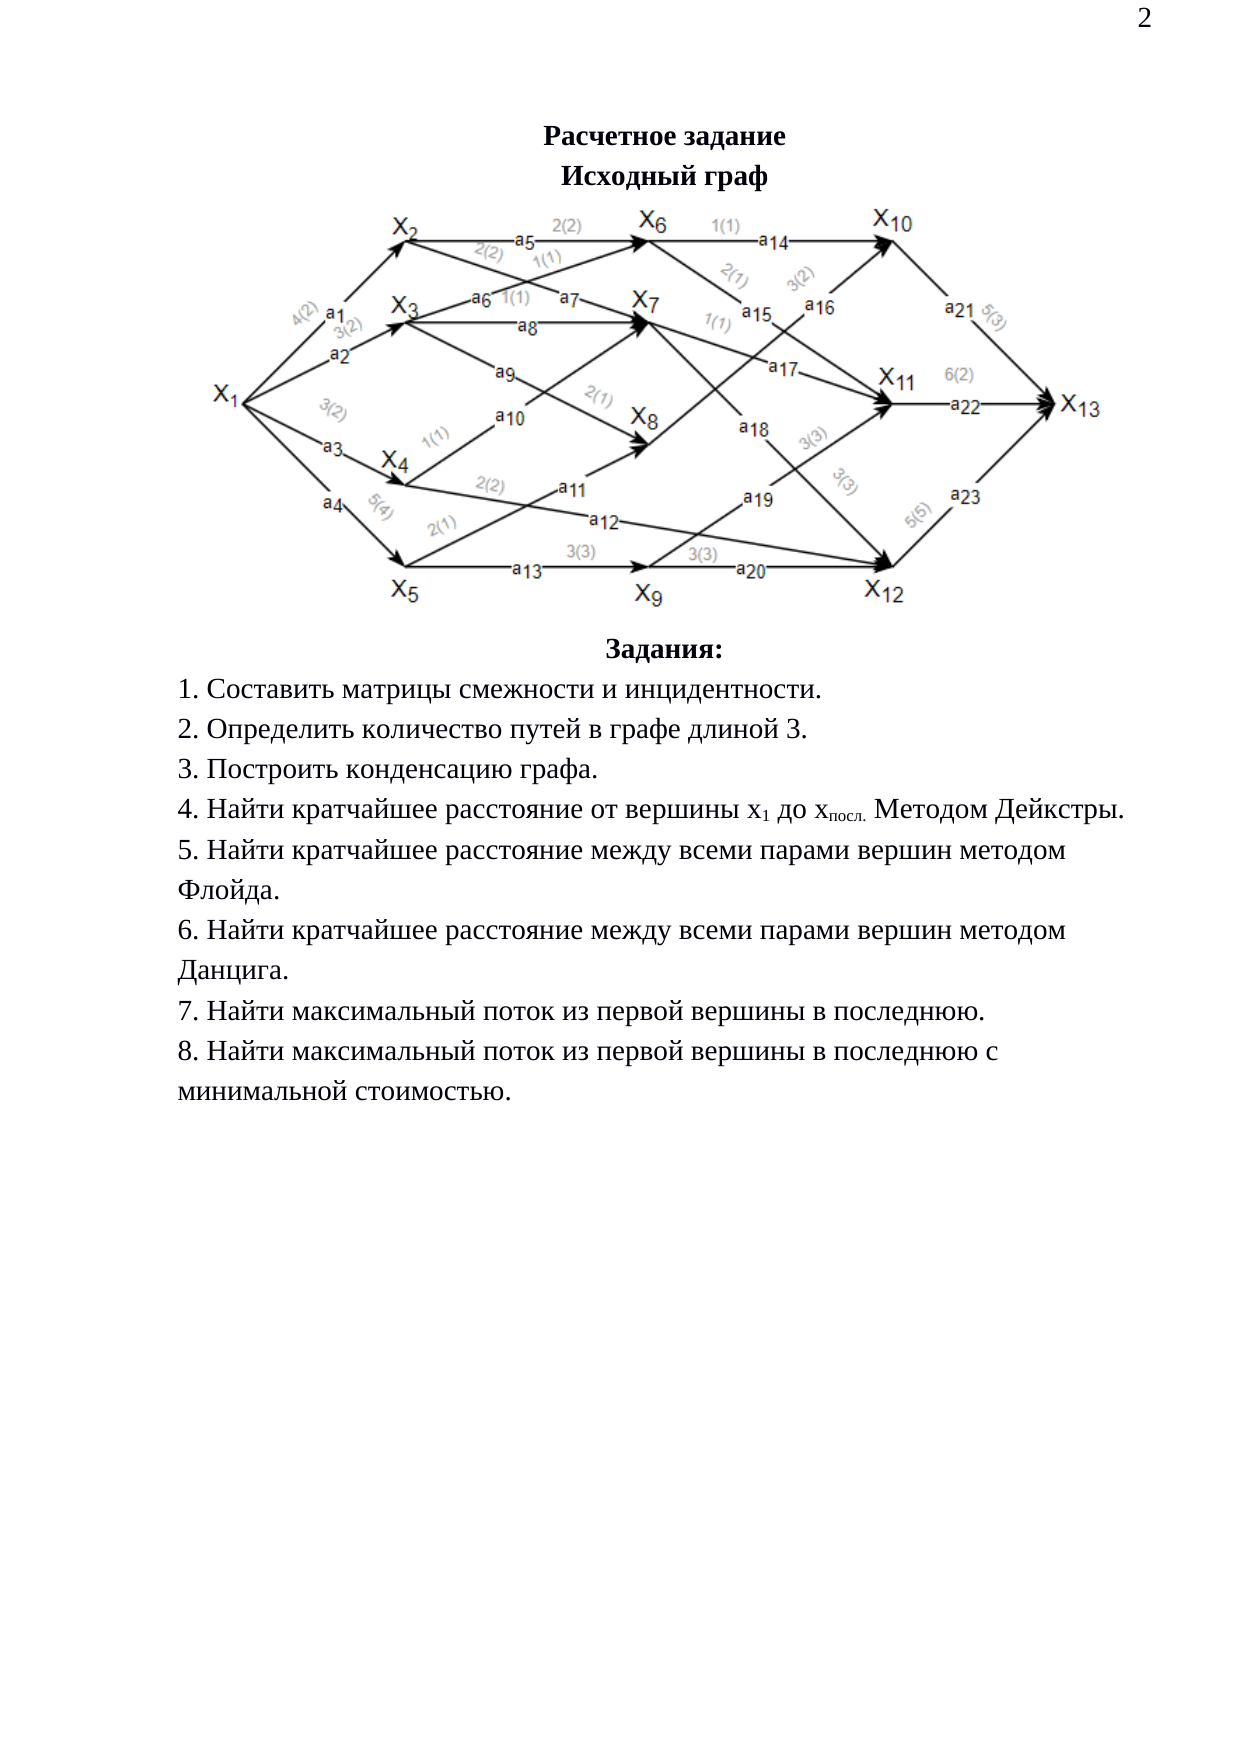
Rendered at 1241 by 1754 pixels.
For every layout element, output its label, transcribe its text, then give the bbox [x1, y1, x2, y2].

text 4. Найти кратчайшее расстояние от вершины x1 до xпосл. Методом Дейкстры. [177, 792, 1152, 825]
text 6. Найти кратчайшее расстояние между всеми парами вершин методом Данцига. [177, 912, 1152, 986]
text 1. Составить матрицы смежности и инцидентности. [177, 671, 1152, 704]
text Расчетное задание [177, 118, 1152, 152]
text 8. Найти максимальный поток из первой вершины в последнюю с минимальной стоимостью. [177, 1033, 1152, 1107]
picture [177, 198, 1152, 625]
text Исходный граф [177, 158, 1152, 192]
text 5. Найти кратчайшее расстояние между всеми парами вершин методом Флойда. [177, 832, 1152, 906]
text 7. Найти максимальный поток из первой вершины в последнюю. [177, 993, 1152, 1026]
text Задания: [177, 631, 1152, 664]
text 3. Построить конденсацию графа. [177, 751, 1152, 785]
text 2. Определить количество путей в графе длиной 3. [177, 711, 1152, 745]
